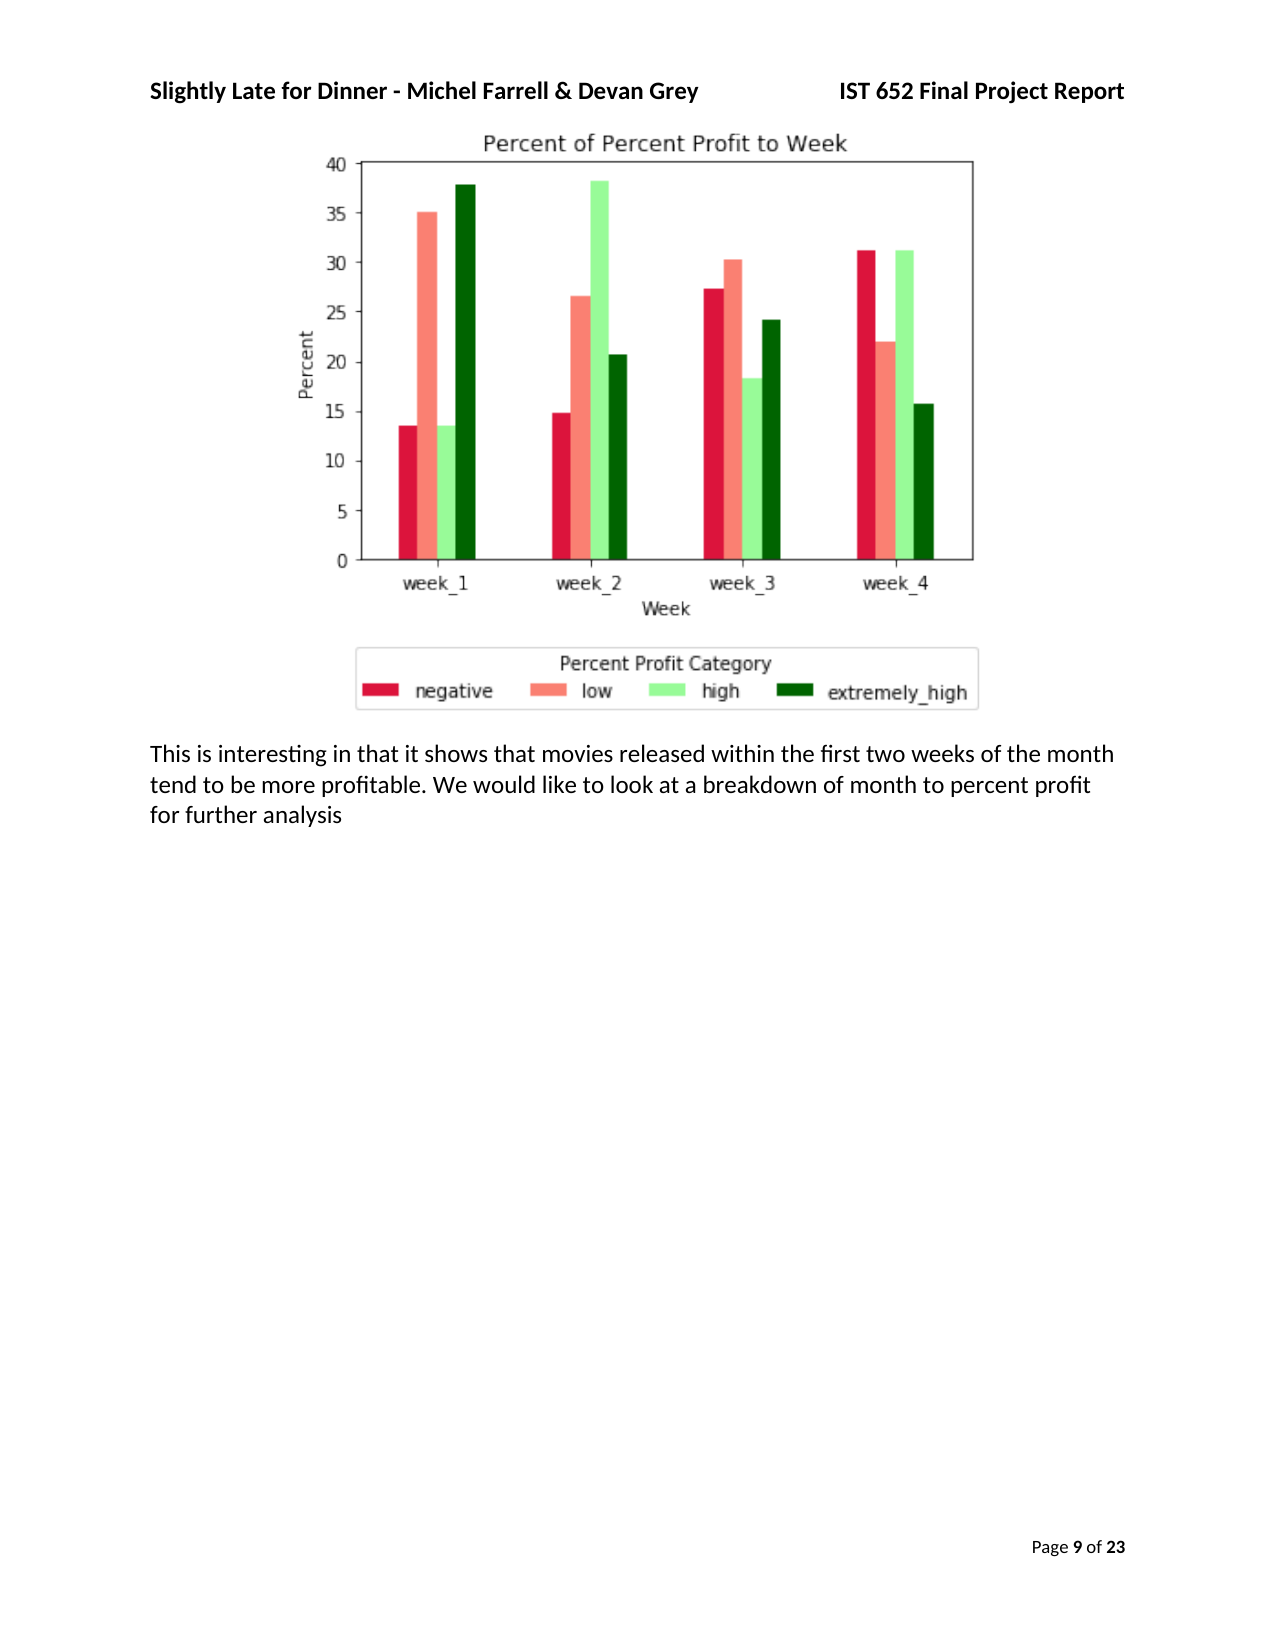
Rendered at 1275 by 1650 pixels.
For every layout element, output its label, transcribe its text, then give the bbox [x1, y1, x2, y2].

picture [287, 121, 989, 722]
text This is interesting in that it shows that movies released within the first two weeks of the month tend to be more profitable. We would like to look at a breakdown of month to percent profit for further analysis [150, 738, 1125, 830]
